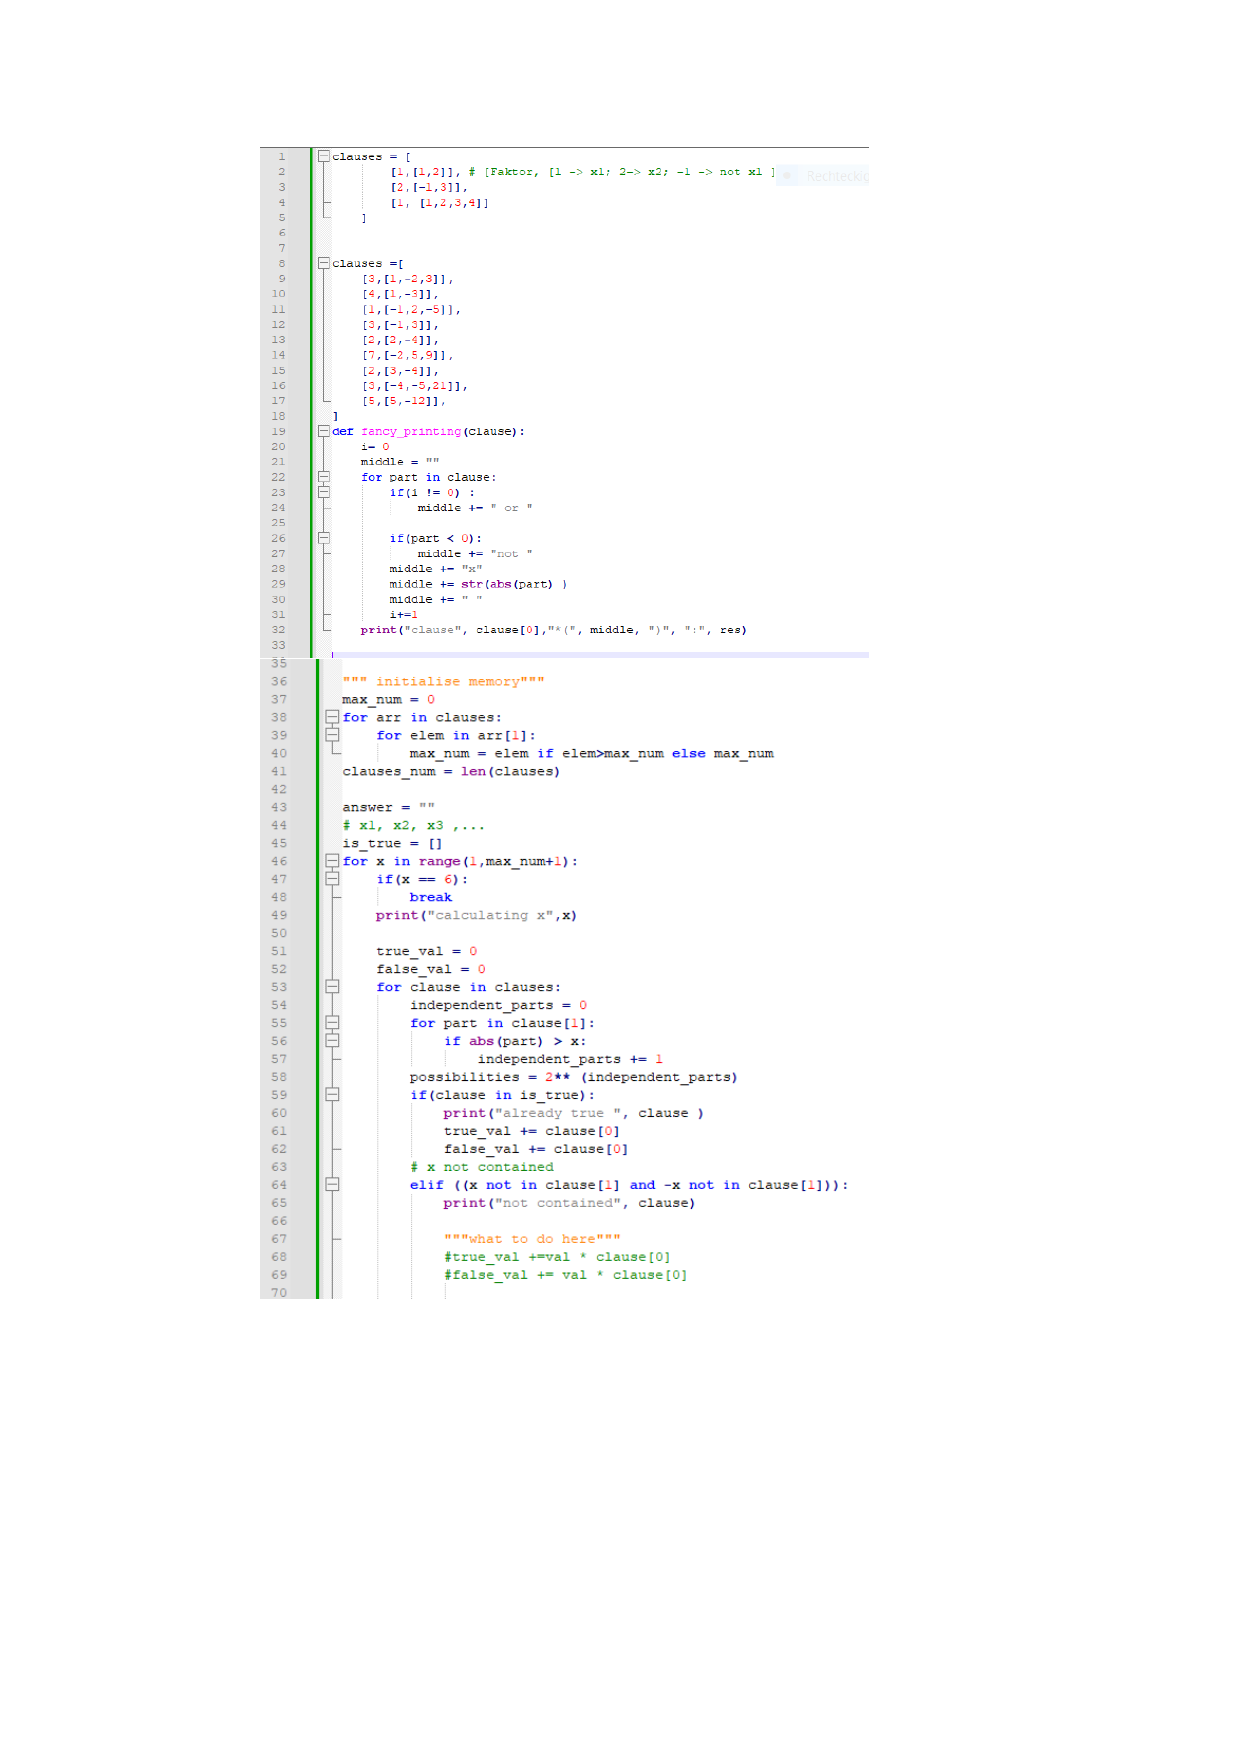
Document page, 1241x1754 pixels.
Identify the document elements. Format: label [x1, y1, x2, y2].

picture [260, 147, 869, 658]
picture [260, 659, 916, 1299]
